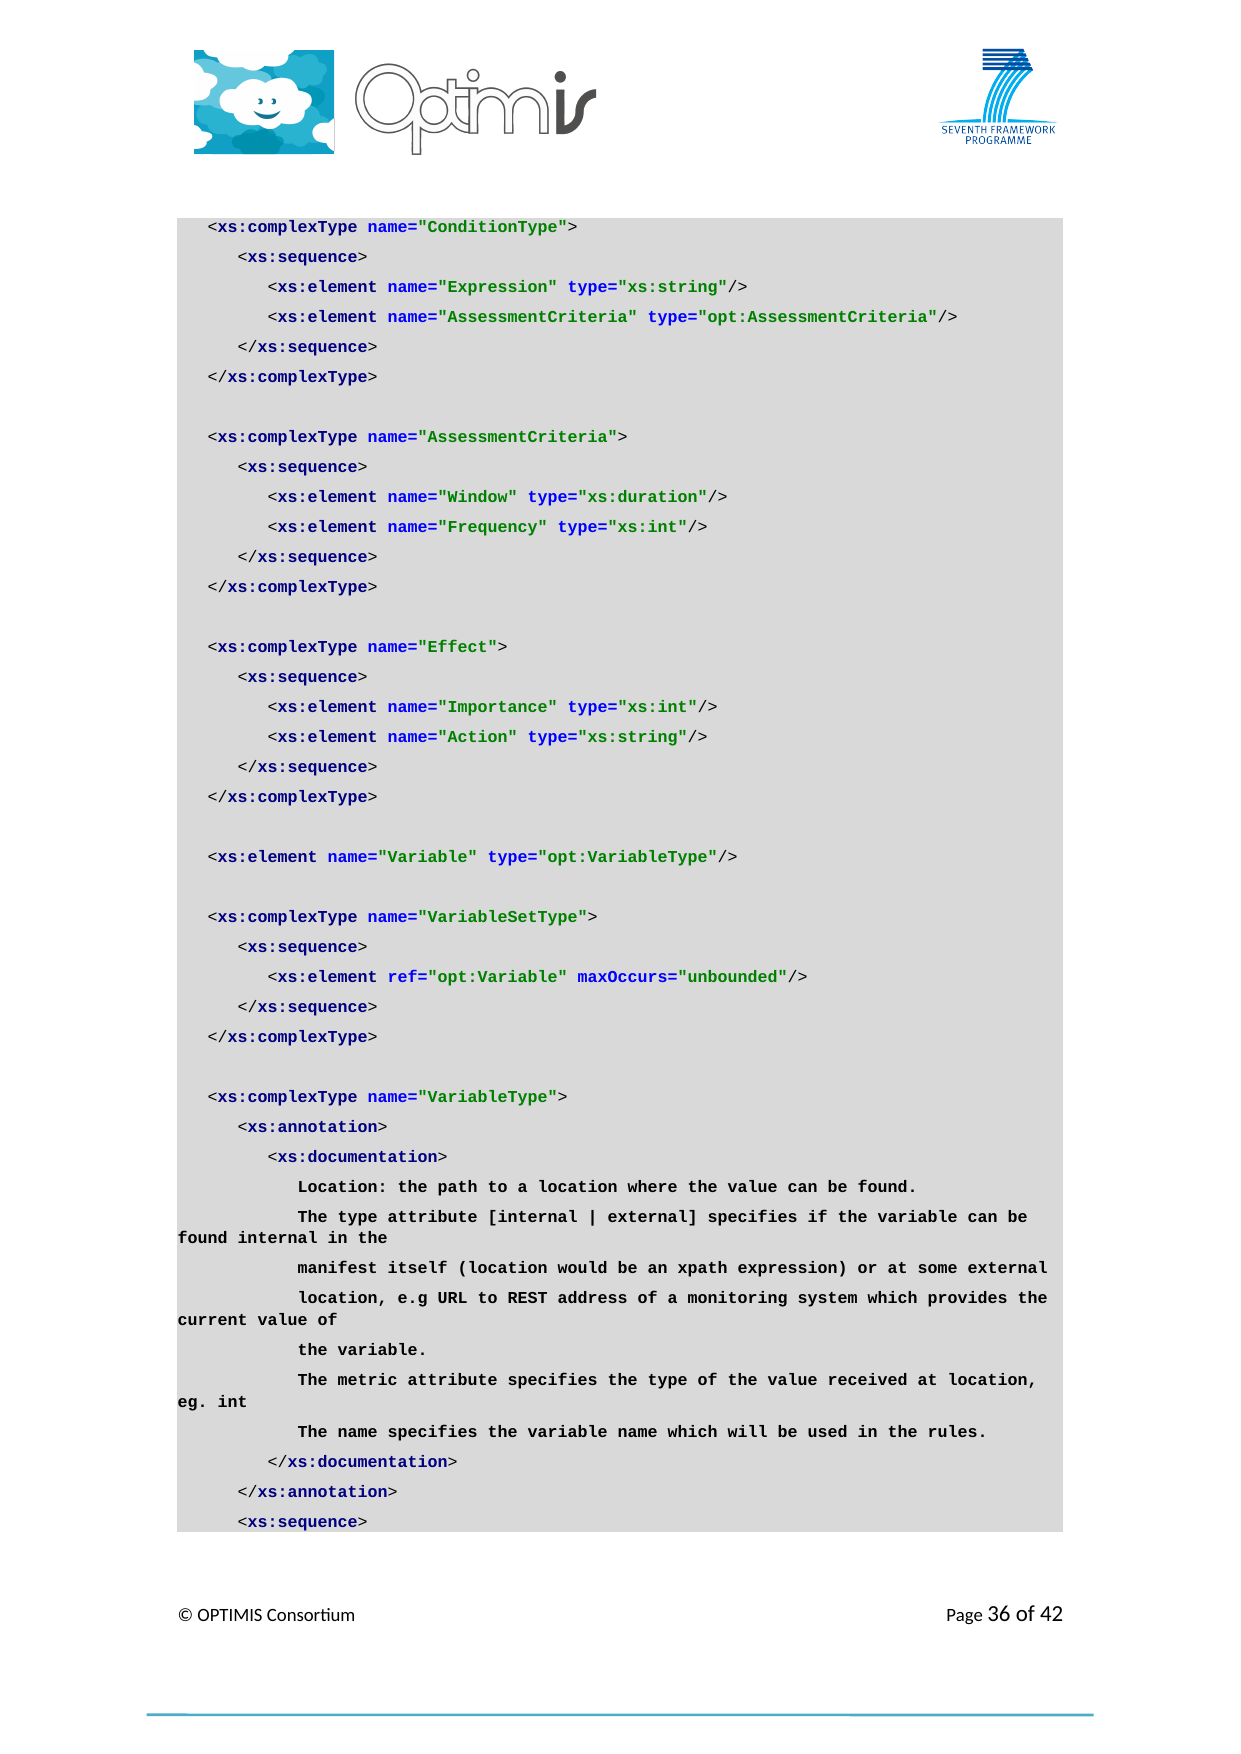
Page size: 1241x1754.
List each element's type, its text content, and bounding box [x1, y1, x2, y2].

text </xs:sequence> [177, 998, 1063, 1017]
text </xs:documentation> [177, 1453, 1063, 1472]
text <xs:element name="Window" type="xs:duration"/> [177, 488, 1063, 507]
text <xs:element name="Importance" type="xs:int"/> [177, 698, 1063, 717]
text </xs:complexType> [177, 368, 1063, 387]
picture [932, 43, 1064, 150]
text The type attribute [internal | external] specifies if the variable can be found internal in the [177, 1208, 1063, 1249]
picture [193, 50, 597, 155]
text </xs:sequence> [177, 548, 1063, 567]
text <xs:element name="Action" type="xs:string"/> [177, 728, 1063, 747]
text <xs:sequence> [177, 248, 1063, 267]
text <xs:documentation> [177, 1148, 1063, 1167]
text <xs:sequence> [177, 458, 1063, 477]
text <xs:sequence> [177, 668, 1063, 687]
text </xs:complexType> [177, 578, 1063, 597]
text manifest itself (location would be an xpath expression) or at some external [177, 1260, 1063, 1279]
text <xs:element name="Expression" type="xs:string"/> [177, 278, 1063, 297]
text Location: the path to a location where the value can be found. [177, 1178, 1063, 1197]
text <xs:complexType name="AssessmentCriteria"> [177, 428, 1063, 447]
text </xs:complexType> [177, 788, 1063, 807]
text <xs:sequence> [177, 1513, 1063, 1532]
text <xs:element name="Variable" type="opt:VariableType"/> [177, 848, 1063, 867]
text </xs:annotation> [177, 1483, 1063, 1502]
text <xs:element ref="opt:Variable" maxOccurs="unbounded"/> [177, 968, 1063, 987]
text <xs:complexType name="Effect"> [177, 638, 1063, 657]
text the variable. [177, 1342, 1063, 1361]
text </xs:sequence> [177, 338, 1063, 357]
text </xs:sequence> [177, 758, 1063, 777]
text <xs:complexType name="VariableType"> [177, 1088, 1063, 1107]
text <xs:element name="AssessmentCriteria" type="opt:AssessmentCriteria"/> [177, 308, 1063, 327]
text <xs:element name="Frequency" type="xs:int"/> [177, 518, 1063, 537]
text The metric attribute specifies the type of the value received at location, eg. int [177, 1372, 1063, 1412]
text <xs:sequence> [177, 938, 1063, 957]
text <xs:annotation> [177, 1118, 1063, 1137]
text <xs:complexType name="ConditionType"> [177, 218, 1063, 237]
text </xs:complexType> [177, 1028, 1063, 1047]
text <xs:complexType name="VariableSetType"> [177, 908, 1063, 927]
text location, e.g URL to REST address of a monitoring system which provides the current value of [177, 1290, 1063, 1331]
text The name specifies the variable name which will be used in the rules. [177, 1423, 1063, 1442]
